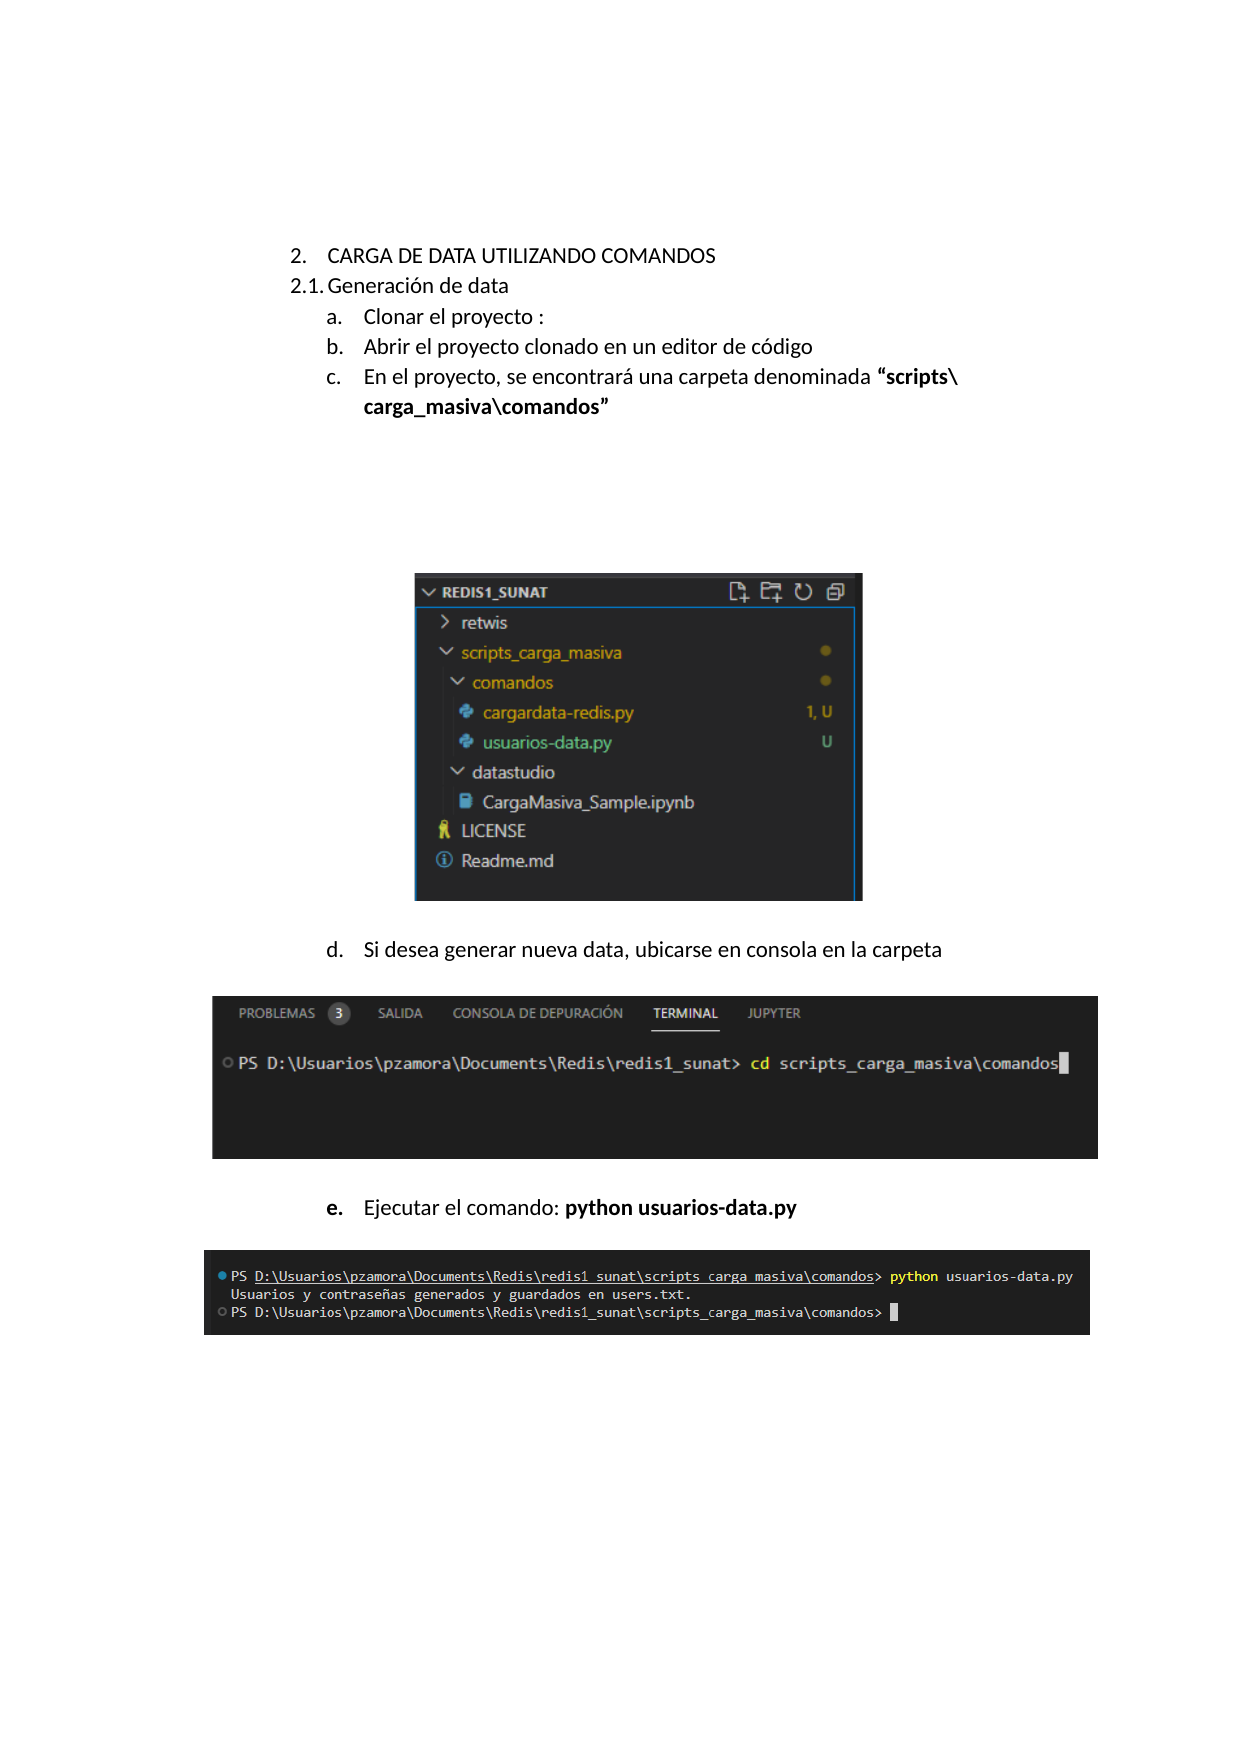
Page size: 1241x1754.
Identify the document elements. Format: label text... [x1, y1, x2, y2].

picture [204, 1250, 1090, 1335]
list CARGA DE DATA UTILIZANDO COMANDOS [290, 241, 1063, 269]
list Generación de data [290, 272, 1063, 299]
picture [212, 996, 1098, 1159]
list Abrir el proyecto clonado en un editor de código [326, 332, 1063, 360]
list Ejecutar el comando: python usuarios-data.py [326, 1193, 1063, 1221]
list Clonar el proyecto : [326, 302, 1063, 330]
list En el proyecto, se encontrará una carpeta denominada “scripts\carga_masiva\comandos” [326, 362, 1063, 420]
picture [414, 573, 863, 901]
list Si desea generar nueva data, ubicarse en consola en la carpeta [326, 935, 1063, 963]
